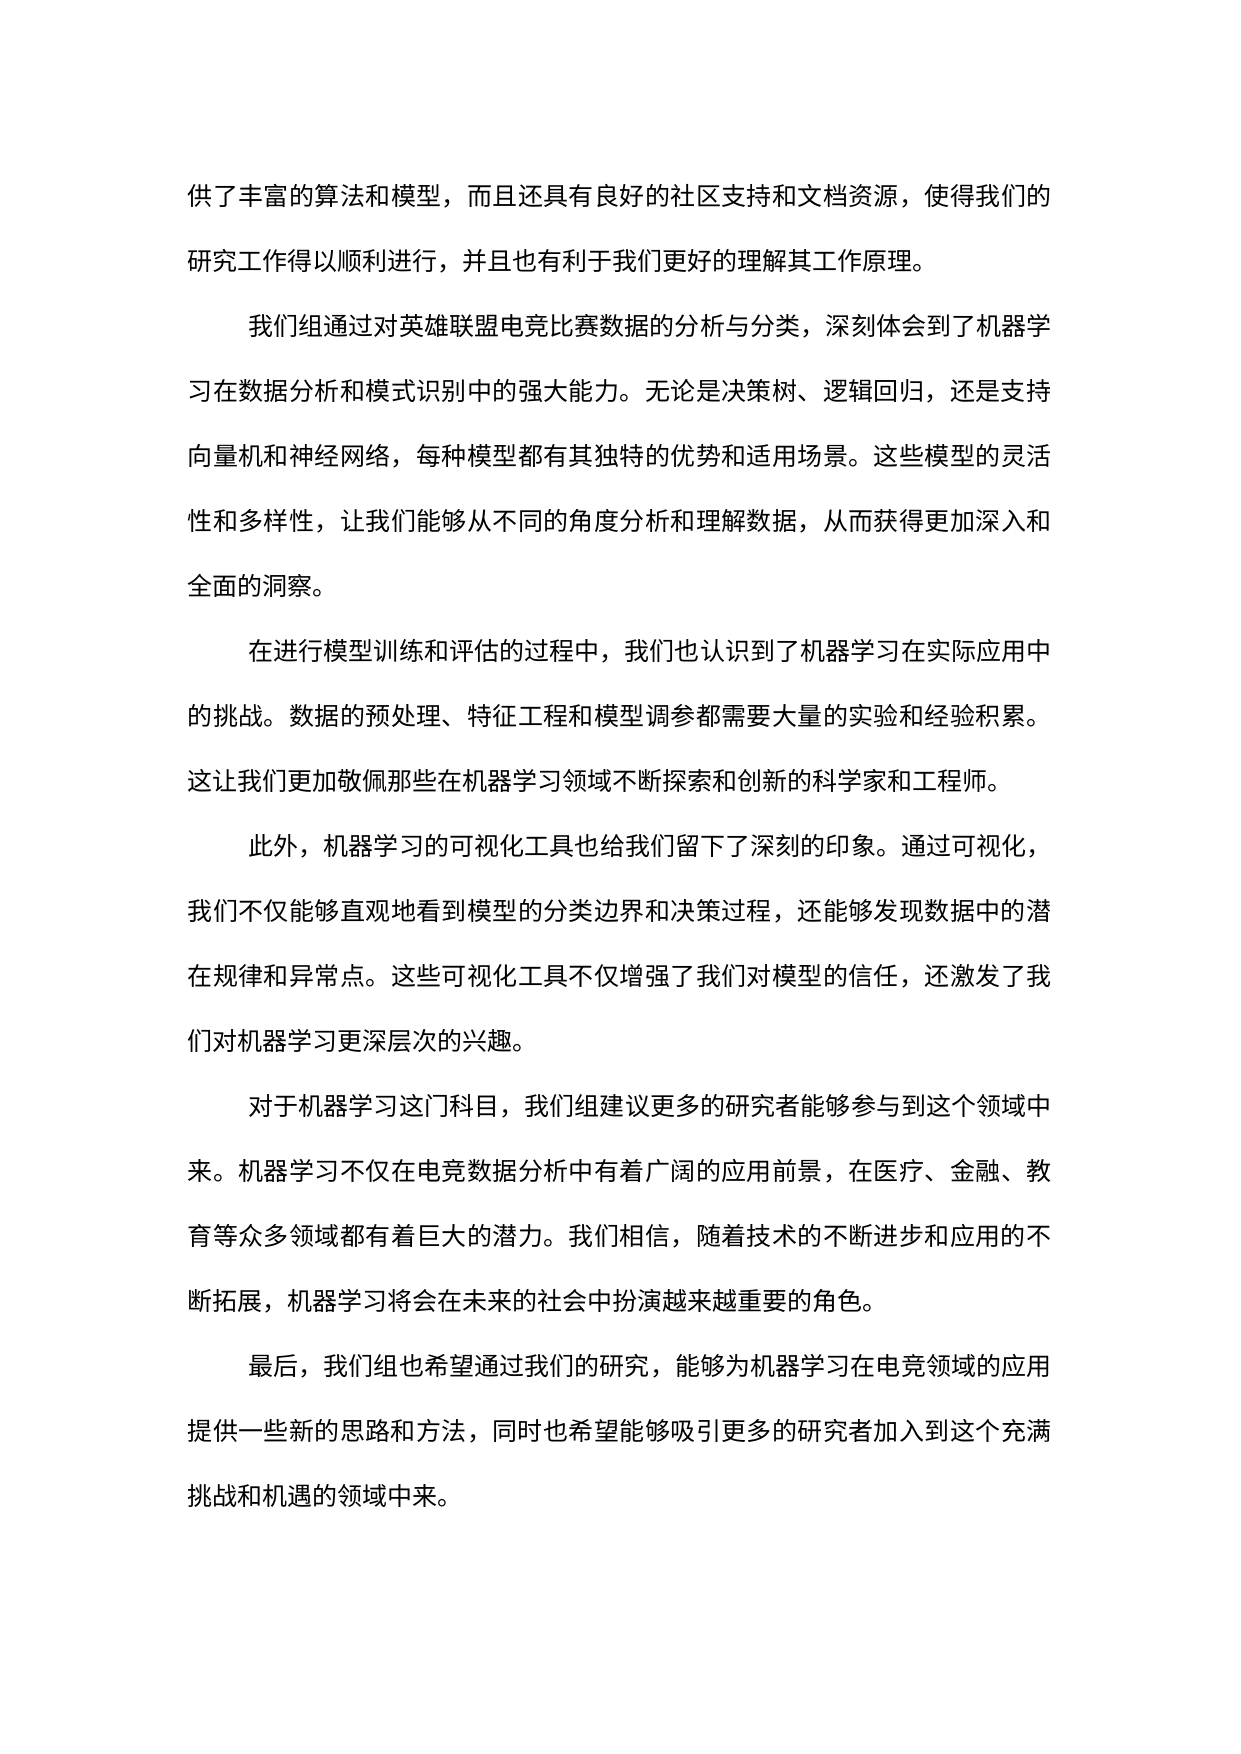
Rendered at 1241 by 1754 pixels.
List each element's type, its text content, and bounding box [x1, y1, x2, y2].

text 我们组通过对英雄联盟电竞比赛数据的分析与分类，深刻体会到了机器学习在数据分析和模式识别中的强大能力。无论是决策树、逻辑回归，还是支持向量机和神经网络，每种模型都有其独特的优势和适用场景。这些模型的灵活性和多样性，让我们能够从不同的角度分析和理解数据，从而获得更加深入和全面的洞察。 [187, 292, 1053, 617]
text 此外，机器学习的可视化工具也给我们留下了深刻的印象。通过可视化，我们不仅能够直观地看到模型的分类边界和决策过程，还能够发现数据中的潜在规律和异常点。这些可视化工具不仅增强了我们对模型的信任，还激发了我们对机器学习更深层次的兴趣。 [187, 812, 1053, 1072]
text 最后，我们组也希望通过我们的研究，能够为机器学习在电竞领域的应用提供一些新的思路和方法，同时也希望能够吸引更多的研究者加入到这个充满挑战和机遇的领域中来。 [187, 1332, 1053, 1527]
text 对于机器学习这门科目，我们组建议更多的研究者能够参与到这个领域中来。机器学习不仅在电竞数据分析中有着广阔的应用前景，在医疗、金融、教育等众多领域都有着巨大的潜力。我们相信，随着技术的不断进步和应用的不断拓展，机器学习将会在未来的社会中扮演越来越重要的角色。 [187, 1072, 1053, 1332]
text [187, 162, 1053, 292]
text 在进行模型训练和评估的过程中，我们也认识到了机器学习在实际应用中的挑战。数据的预处理、特征工程和模型调参都需要大量的实验和经验积累。这让我们更加敬佩那些在机器学习领域不断探索和创新的科学家和工程师。 [187, 617, 1053, 812]
